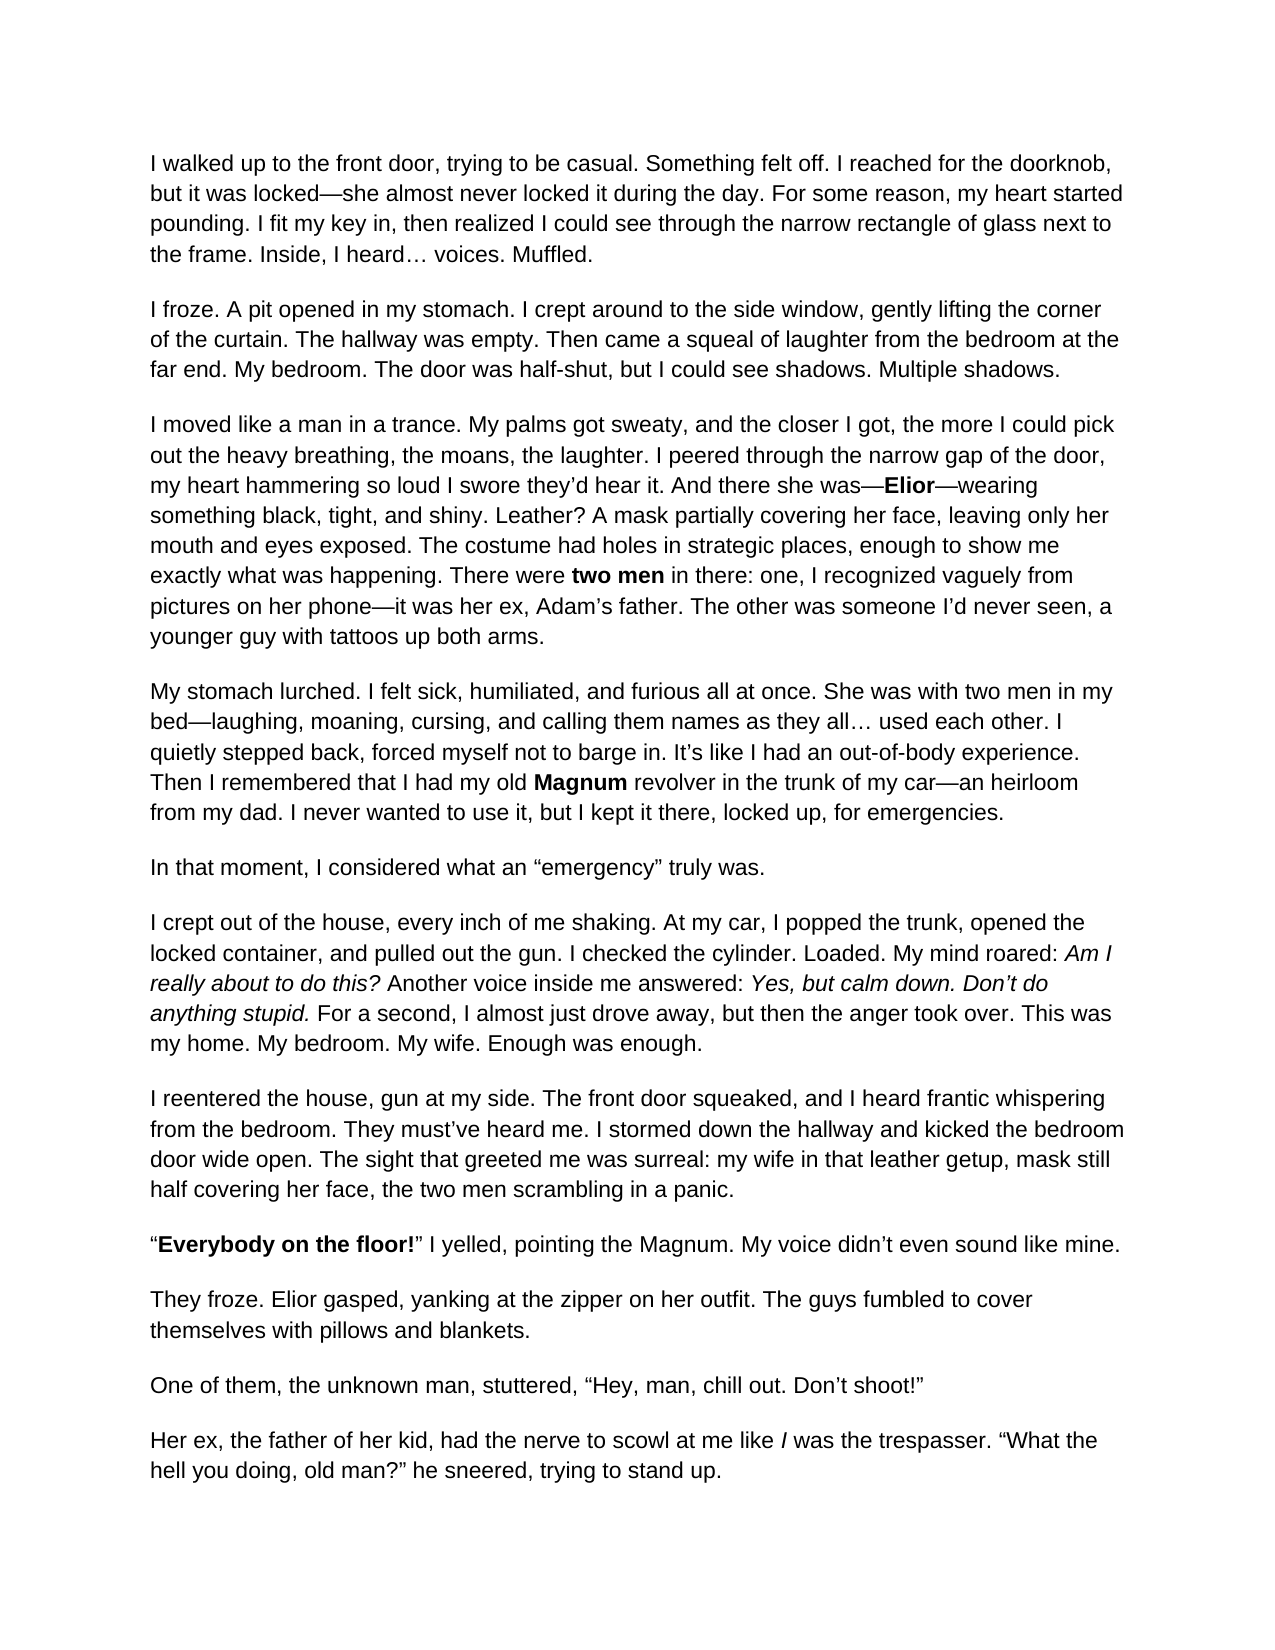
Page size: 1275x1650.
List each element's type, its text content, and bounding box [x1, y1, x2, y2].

text I crept out of the house, every inch of me shaking. At my car, I popped the trunk, opened the locked container, and pulled out the gun. I checked the cylinder. Loaded. My mind roared: Am I really about to do this? Another voice inside me answered: Yes, but calm down. Don’t do anything stupid. For a second, I almost just drove away, but then the anger took over. This was my home. My bedroom. My wife. Enough was enough. [150, 909, 1125, 1057]
text I walked up to the front door, trying to be casual. Something felt off. I reached for the doorknob, but it was locked—she almost never locked it during the day. For some reason, my heart started pounding. I fit my key in, then realized I could see through the narrow rectangle of glass next to the frame. Inside, I heard… voices. Muffled. [150, 150, 1125, 267]
text I moved like a man in a trance. My palms got sweaty, and the closer I got, the more I could pick out the heavy breathing, the moans, the laughter. I peered through the narrow gap of the door, my heart hammering so loud I swore they’d hear it. And there she was—Elior—wearing something black, tight, and shiny. Leather? A mask partially covering her face, leaving only her mouth and eyes exposed. The costume had holes in strategic places, enough to show me exactly what was happening. There were two men in there: one, I recognized vaguely from pictures on her phone—it was her ex, Adam’s father. The other was someone I’d never seen, a younger guy with tattoos up both arms. [150, 411, 1125, 649]
text In that moment, I considered what an “emergency” truly was. [150, 854, 1125, 881]
text Her ex, the father of her kid, had the nerve to scowl at me like I was the trespasser. “What the hell you doing, old man?” he sneered, trying to stand up. [150, 1427, 1125, 1484]
text They froze. Elior gasped, yanking at the zipper on her outfit. The guys fumbled to cover themselves with pillows and blankets. [150, 1286, 1125, 1343]
text One of them, the unknown man, stuttered, “Hey, man, chill out. Don’t shoot!” [150, 1372, 1125, 1398]
text I froze. A pit opened in my stomach. I crept around to the side window, gently lifting the corner of the curtain. The hallway was empty. Then came a squeal of laughter from the bedroom at the far end. My bedroom. The door was half-shut, but I could see shadows. Multiple shadows. [150, 296, 1125, 383]
text “Everybody on the floor!” I yelled, pointing the Magnum. My voice didn’t even sound like mine. [150, 1231, 1125, 1258]
text I reentered the house, gun at my side. The front door squeaked, and I heard frantic whispering from the bedroom. They must’ve heard me. I stormed down the hallway and kicked the bedroom door wide open. The sight that greeted me was surreal: my wife in that leather getup, mask still half covering her face, the two men scrambling in a panic. [150, 1085, 1125, 1202]
text My stomach lurched. I felt sick, humiliated, and furious all at once. She was with two men in my bed—laughing, moaning, cursing, and calling them names as they all… used each other. I quietly stepped back, forced myself not to barge in. It’s like I had an out-of-body experience. Then I remembered that I had my old Magnum revolver in the trunk of my car—an heirloom from my dad. I never wanted to use it, but I kept it there, locked up, for emergencies. [150, 678, 1125, 825]
